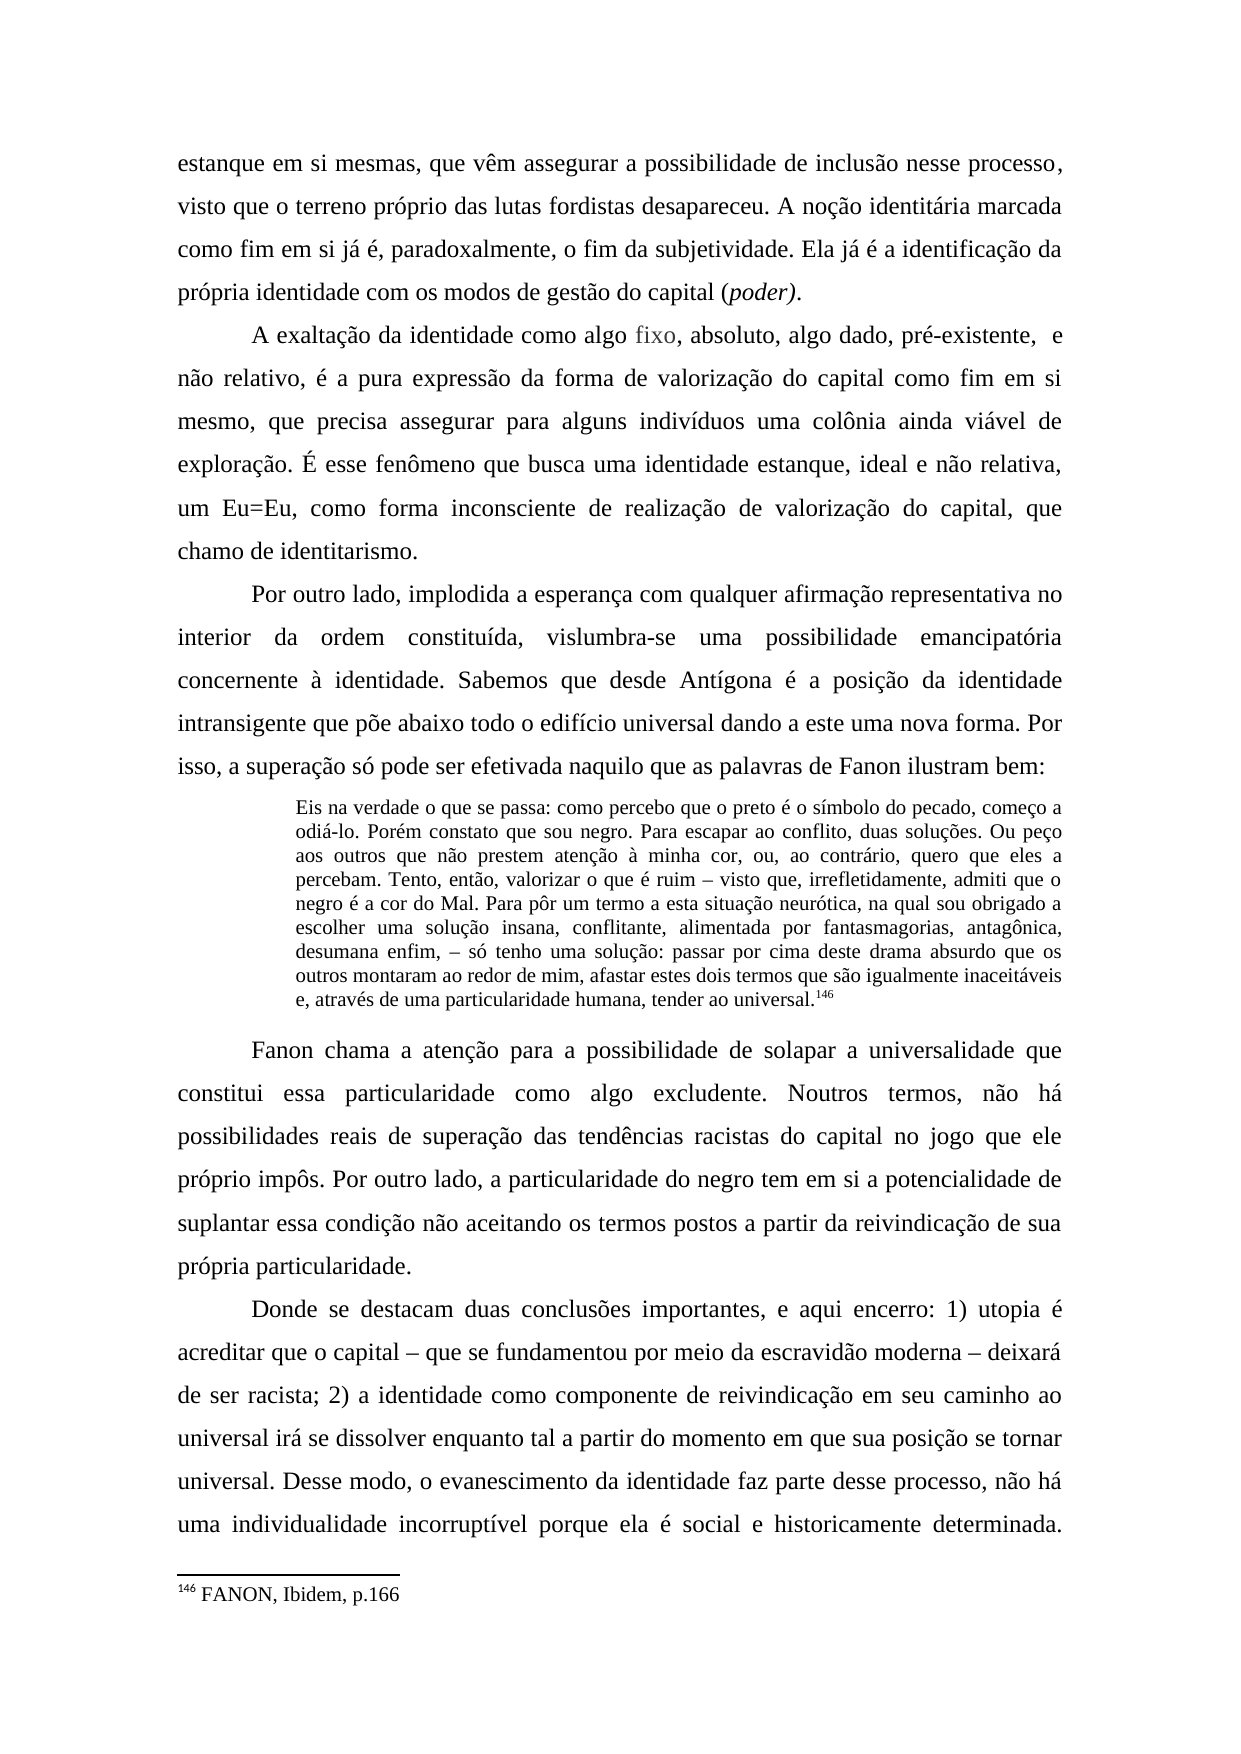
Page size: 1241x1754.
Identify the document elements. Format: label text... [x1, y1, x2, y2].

text A exaltação da identidade como algo fixo, absoluto, algo dado, pré-existente, e não relativo, é a pura expressão da forma de valorização do capital como fim em si mesmo, que precisa assegurar para alguns indivíduos uma colônia ainda viável de exploração. É esse fenômeno que busca uma identidade estanque, ideal e não relativa, um Eu=Eu, como forma inconsciente de realização de valorização do capital, que chamo de identitarismo. [177, 320, 1063, 564]
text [177, 148, 1063, 306]
text Por outro lado, implodida a esperança com qualquer afirmação representativa no interior da ordem constituída, vislumbra-se uma possibilidade emancipatória concernente à identidade. Sabemos que desde Antígona é a posição da identidade intransigente que põe abaixo todo o edifício universal dando a este uma nova forma. Por isso, a superação só pode ser efetivada naquilo que as palavras de Fanon ilustram bem: [177, 579, 1063, 780]
text Eis na verdade o que se passa: como percebo que o preto é o símbolo do pecado, começo a odiá-lo. Porém constato que sou negro. Para escapar ao conflito, duas soluções. Ou peço aos outros que não prestem atenção à minha cor, ou, ao contrário, quero que eles a percebam. Tento, então, valorizar o que é ruim – visto que, irrefletidamente, admiti que o negro é a cor do Mal. Para pôr um termo a esta situação neurótica, na qual sou obrigado a escolher uma solução insana, conflitante, alimentada por fantasmagorias, antagônica, desumana enfim, – só tenho uma solução: passar por cima deste drama absurdo que os outros montaram ao redor de mim, afastar estes dois termos que são igualmente inaceitáveis e, através de uma particularidade humana, tender ao universal. [295, 794, 1063, 1011]
text Fanon chama a atenção para a possibilidade de solapar a universalidade que constitui essa particularidade como algo excludente. Noutros termos, não há possibilidades reais de superação das tendências racistas do capital no jogo que ele próprio impôs. Por outro lado, a particularidade do negro tem em si a potencialidade de suplantar essa condição não aceitando os termos postos a partir da reivindicação de sua própria particularidade. [177, 1035, 1063, 1279]
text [177, 1294, 1063, 1538]
